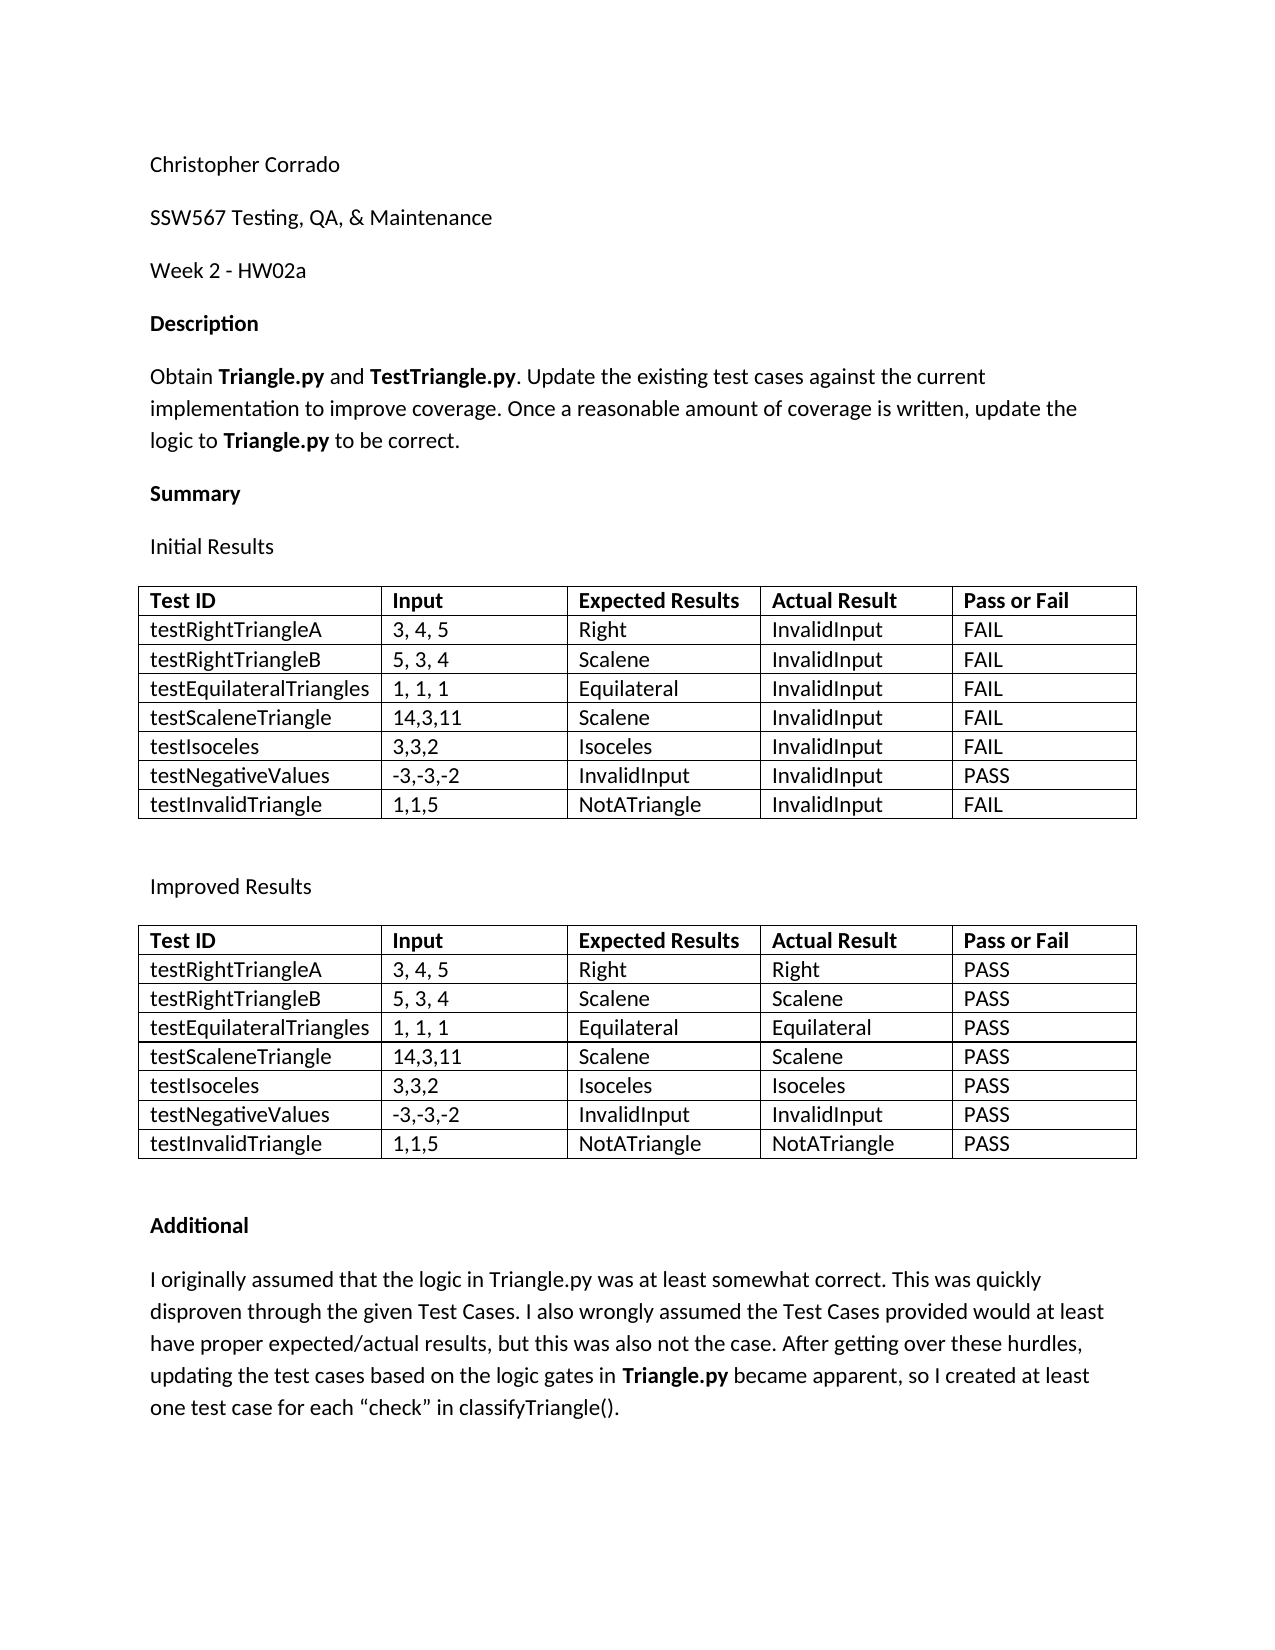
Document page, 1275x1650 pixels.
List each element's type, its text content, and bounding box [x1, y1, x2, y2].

table_cell testScaleneTriangle [139, 703, 381, 731]
table_cell Isoceles [761, 1071, 952, 1099]
table_cell FAIL [953, 616, 1136, 644]
table_cell Right [761, 955, 952, 983]
table_cell testIsoceles [139, 1071, 381, 1099]
table_cell 1, 1, 1 [382, 1013, 567, 1041]
table_header Expected Results [568, 926, 760, 954]
table_cell 3,3,2 [382, 1071, 567, 1099]
table_cell testInvalidTriangle [139, 1130, 381, 1158]
table_header Test ID [139, 926, 381, 954]
table_cell 3, 4, 5 [382, 955, 567, 983]
table_header Expected Results [568, 587, 760, 614]
table_cell -3,-3,-2 [382, 1101, 567, 1128]
table_cell Isoceles [568, 1071, 760, 1099]
text Improved Results [150, 872, 1125, 900]
text Additional [150, 1212, 1125, 1240]
table_cell testInvalidTriangle [139, 790, 381, 818]
text I originally assumed that the logic in Triangle.py was at least somewhat correct. This was quickly disproven through the given Test Cases. I also wrongly assumed the Test Cases provided would at least have proper expected/actual results, but this was also not the case. After getting over these hurdles, updating the test cases based on the logic gates in Triangle.py became apparent, so I created at least one test case for each “check” in classifyTriangle(). [150, 1265, 1125, 1421]
table_cell InvalidInput [761, 674, 952, 702]
table_cell 14,3,11 [382, 1043, 567, 1070]
table_cell Scalene [761, 1043, 952, 1070]
table_cell Scalene [568, 645, 760, 673]
table_cell InvalidInput [568, 761, 760, 789]
table_cell PASS [953, 984, 1136, 1012]
table_cell PASS [953, 1101, 1136, 1128]
table_cell PASS [953, 1013, 1136, 1041]
table_cell Scalene [568, 984, 760, 1012]
table_header Input [382, 926, 567, 954]
table_cell Scalene [568, 703, 760, 731]
table_cell Scalene [568, 1043, 760, 1070]
table_header Pass or Fail [953, 926, 1136, 954]
table_cell PASS [953, 955, 1136, 983]
text Description [150, 309, 1125, 337]
table_cell -3,-3,-2 [382, 761, 567, 789]
table_cell InvalidInput [761, 761, 952, 789]
table_cell Equilateral [761, 1013, 952, 1041]
table_cell Scalene [761, 984, 952, 1012]
table_cell InvalidInput [761, 790, 952, 818]
table_cell NotATriangle [568, 790, 760, 818]
table_cell testNegativeValues [139, 761, 381, 789]
table_cell testEquilateralTriangles [139, 1013, 381, 1041]
table_cell Equilateral [568, 1013, 760, 1041]
table_header Actual Result [761, 926, 952, 954]
table_cell PASS [953, 1130, 1136, 1158]
table_cell Right [568, 616, 760, 644]
text Initial Results [150, 532, 1125, 561]
table_cell testRightTriangleA [139, 616, 381, 644]
table_cell testRightTriangleA [139, 955, 381, 983]
table_cell 1,1,5 [382, 1130, 567, 1158]
table_cell PASS [953, 1071, 1136, 1099]
table_cell 14,3,11 [382, 703, 567, 731]
table_cell NotATriangle [761, 1130, 952, 1158]
table_cell 5, 3, 4 [382, 645, 567, 673]
text Obtain Triangle.py and TestTriangle.py. Update the existing test cases against the current implementation to improve coverage. Once a reasonable amount of coverage is written, update the logic to Triangle.py to be correct. [150, 362, 1125, 454]
table_cell testScaleneTriangle [139, 1043, 381, 1070]
table_cell testRightTriangleB [139, 984, 381, 1012]
table_cell testIsoceles [139, 732, 381, 760]
table_cell InvalidInput [761, 616, 952, 644]
table_cell 3,3,2 [382, 732, 567, 760]
table_cell testEquilateralTriangles [139, 674, 381, 702]
text Christopher Corrado [150, 150, 1125, 178]
table_cell FAIL [953, 790, 1136, 818]
table_cell Right [568, 955, 760, 983]
text SSW567 Testing, QA, & Maintenance [150, 203, 1125, 231]
table_header Actual Result [761, 587, 952, 614]
table_cell PASS [953, 761, 1136, 789]
text Week 2 - HW02a [150, 256, 1125, 284]
table_cell testRightTriangleB [139, 645, 381, 673]
table_header Input [382, 587, 567, 614]
text Summary [150, 479, 1125, 507]
table_header Test ID [139, 587, 381, 614]
table_cell 1, 1, 1 [382, 674, 567, 702]
table_cell 3, 4, 5 [382, 616, 567, 644]
table_cell PASS [953, 1043, 1136, 1070]
table_cell FAIL [953, 703, 1136, 731]
table_cell InvalidInput [568, 1101, 760, 1128]
table_cell FAIL [953, 732, 1136, 760]
table_cell Equilateral [568, 674, 760, 702]
table_cell FAIL [953, 674, 1136, 702]
table_cell InvalidInput [761, 1101, 952, 1128]
table_cell 5, 3, 4 [382, 984, 567, 1012]
table_cell InvalidInput [761, 732, 952, 760]
table_cell testNegativeValues [139, 1101, 381, 1128]
table_cell Isoceles [568, 732, 760, 760]
table_cell FAIL [953, 645, 1136, 673]
table_cell 1,1,5 [382, 790, 567, 818]
table_cell InvalidInput [761, 645, 952, 673]
table_cell NotATriangle [568, 1130, 760, 1158]
table_cell InvalidInput [761, 703, 952, 731]
table_header Pass or Fail [953, 587, 1136, 614]
